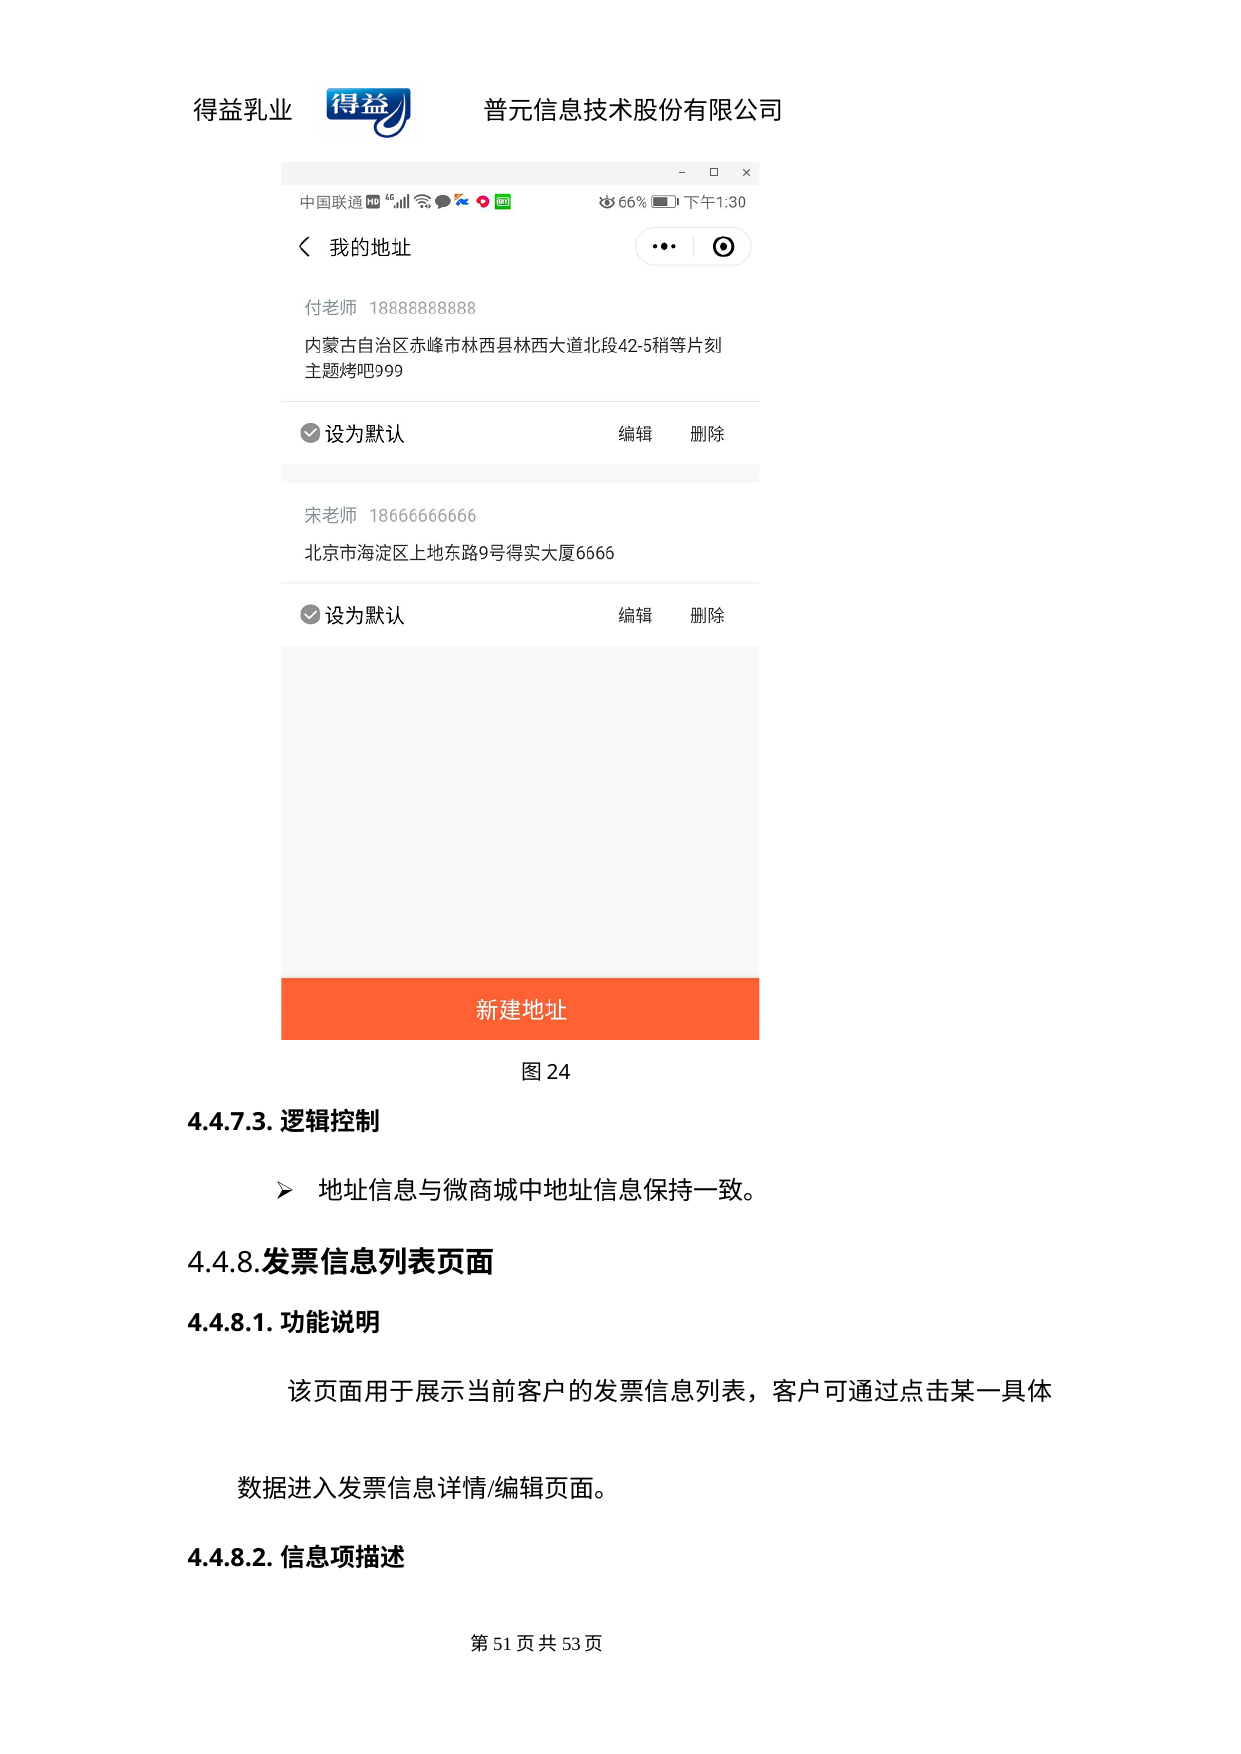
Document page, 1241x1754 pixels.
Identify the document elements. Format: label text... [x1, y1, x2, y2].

subtitle 信息项描述 [187, 1537, 1053, 1574]
list 地址信息与微商城中地址信息保持一致。 [275, 1156, 1053, 1221]
subtitle 逻辑控制 [187, 1101, 1053, 1138]
subtitle 功能说明 [187, 1302, 1053, 1339]
text 该页面用于展示当前客户的发票信息列表，客户可通过点击某一具体数据进入发票信息详情/编辑页面。 [237, 1357, 1053, 1519]
subtitle 发票信息列表页面 [187, 1239, 1028, 1281]
text 图 24 [187, 1054, 1053, 1086]
picture [281, 162, 760, 1040]
picture [318, 80, 421, 141]
